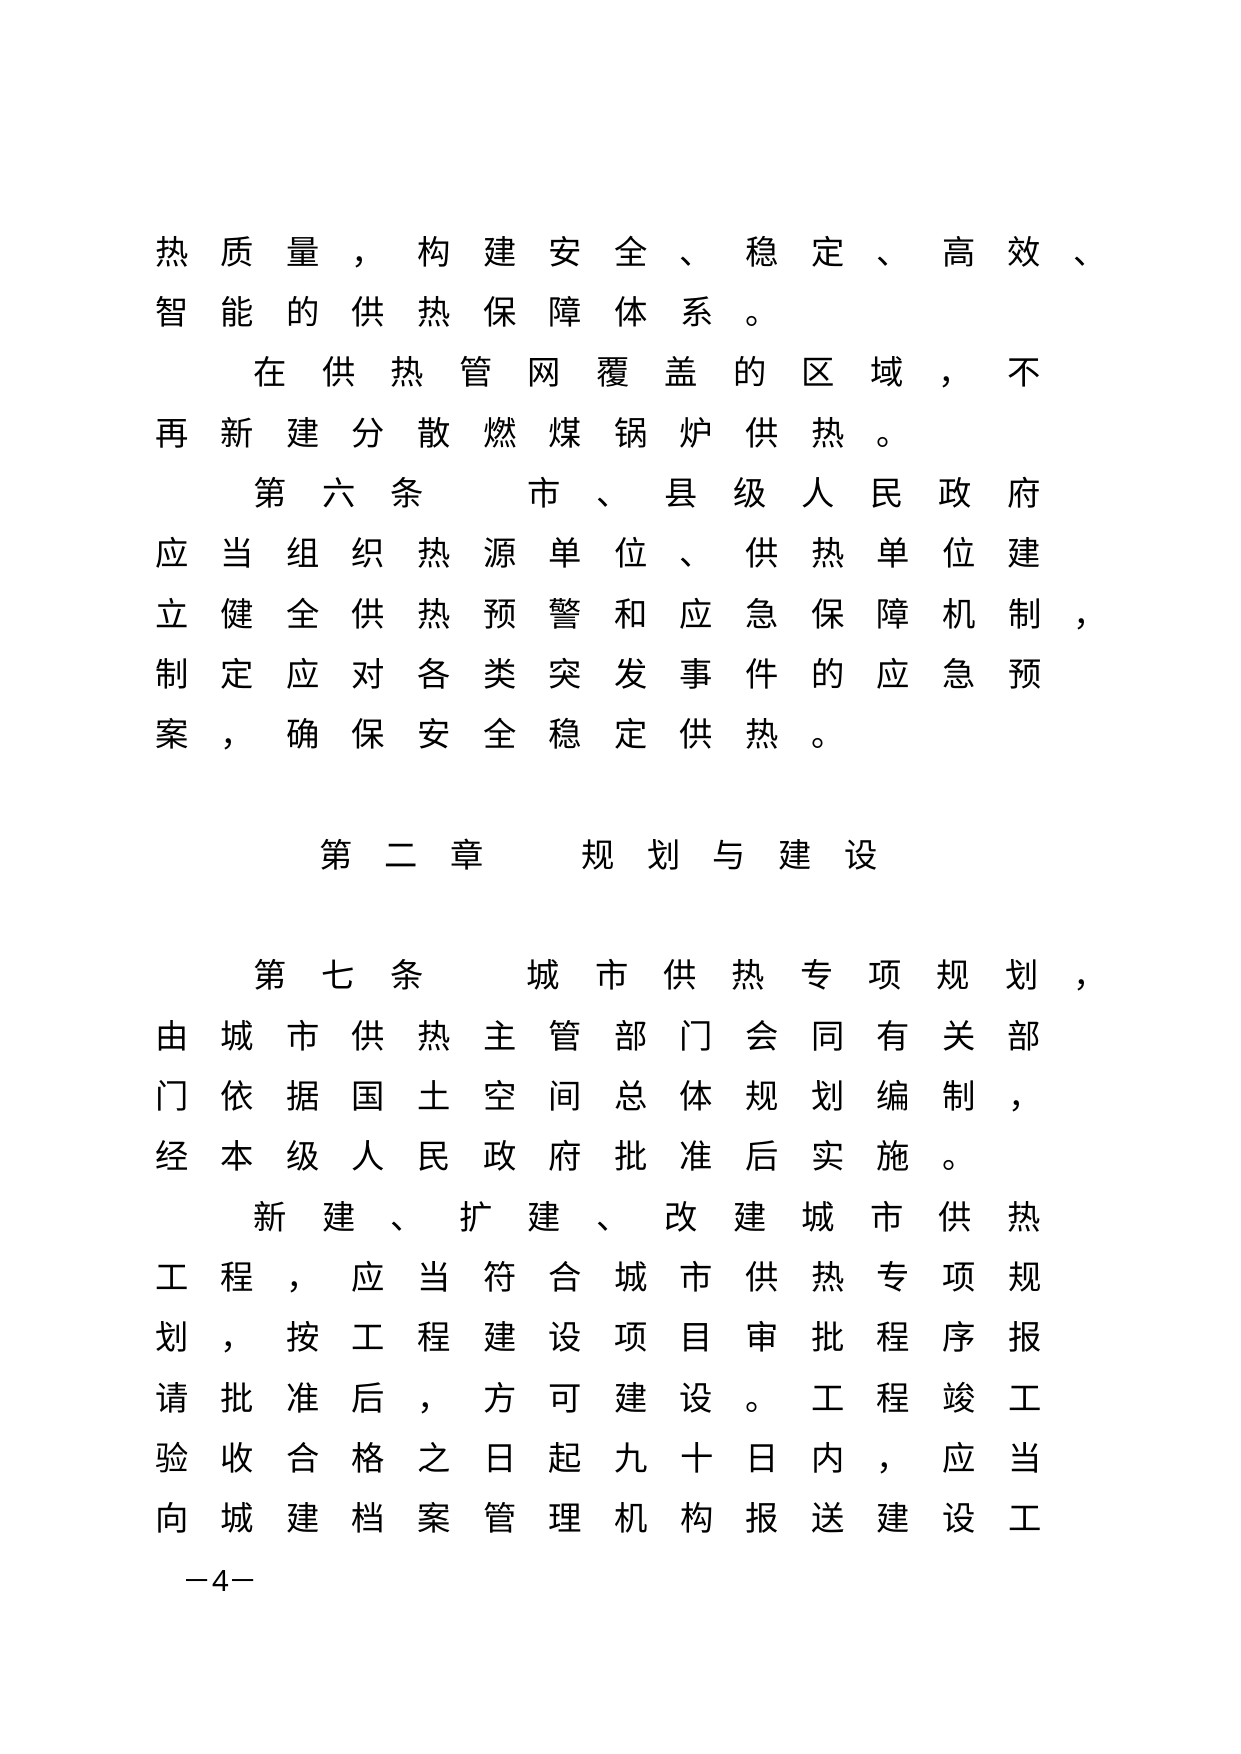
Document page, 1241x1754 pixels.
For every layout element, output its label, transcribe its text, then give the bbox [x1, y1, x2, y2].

text 鼓励和扶持安全、高效、节能环保供热新技术、新装备的研究开发和推广使用，推进集中供热区域管网互联互通，依托大数据、云计算、人工智能等信息技术手段，优化能源配置、提升供热质量，构建安全、稳定、高效、智能的供热保障体系。 [155, 219, 1073, 340]
text 第六条 市、县级人民政府应当组织热源单位、供热单位建立健全供热预警和应急保障机制，制定应对各类突发事件的应急预案，确保安全稳定供热。 [155, 461, 1073, 762]
text 新建、扩建、改建城市供热工程，应当符合城市供热专项规划，按工程建设项目审批程序报请批准后，方可建设。工程竣工验收合格之日起九十日内，应当向城建档案管理机构报送建设工程档案。 [155, 1184, 1073, 1546]
text 第七条 城市供热专项规划，由城市供热主管部门会同有关部门依据国土空间总体规划编制，经本级人民政府批准后实施。 [155, 943, 1073, 1184]
text 在供热管网覆盖的区域，不再新建分散燃煤锅炉供热。 [155, 340, 1073, 461]
text 第二章 规划与建设 [155, 823, 1073, 883]
